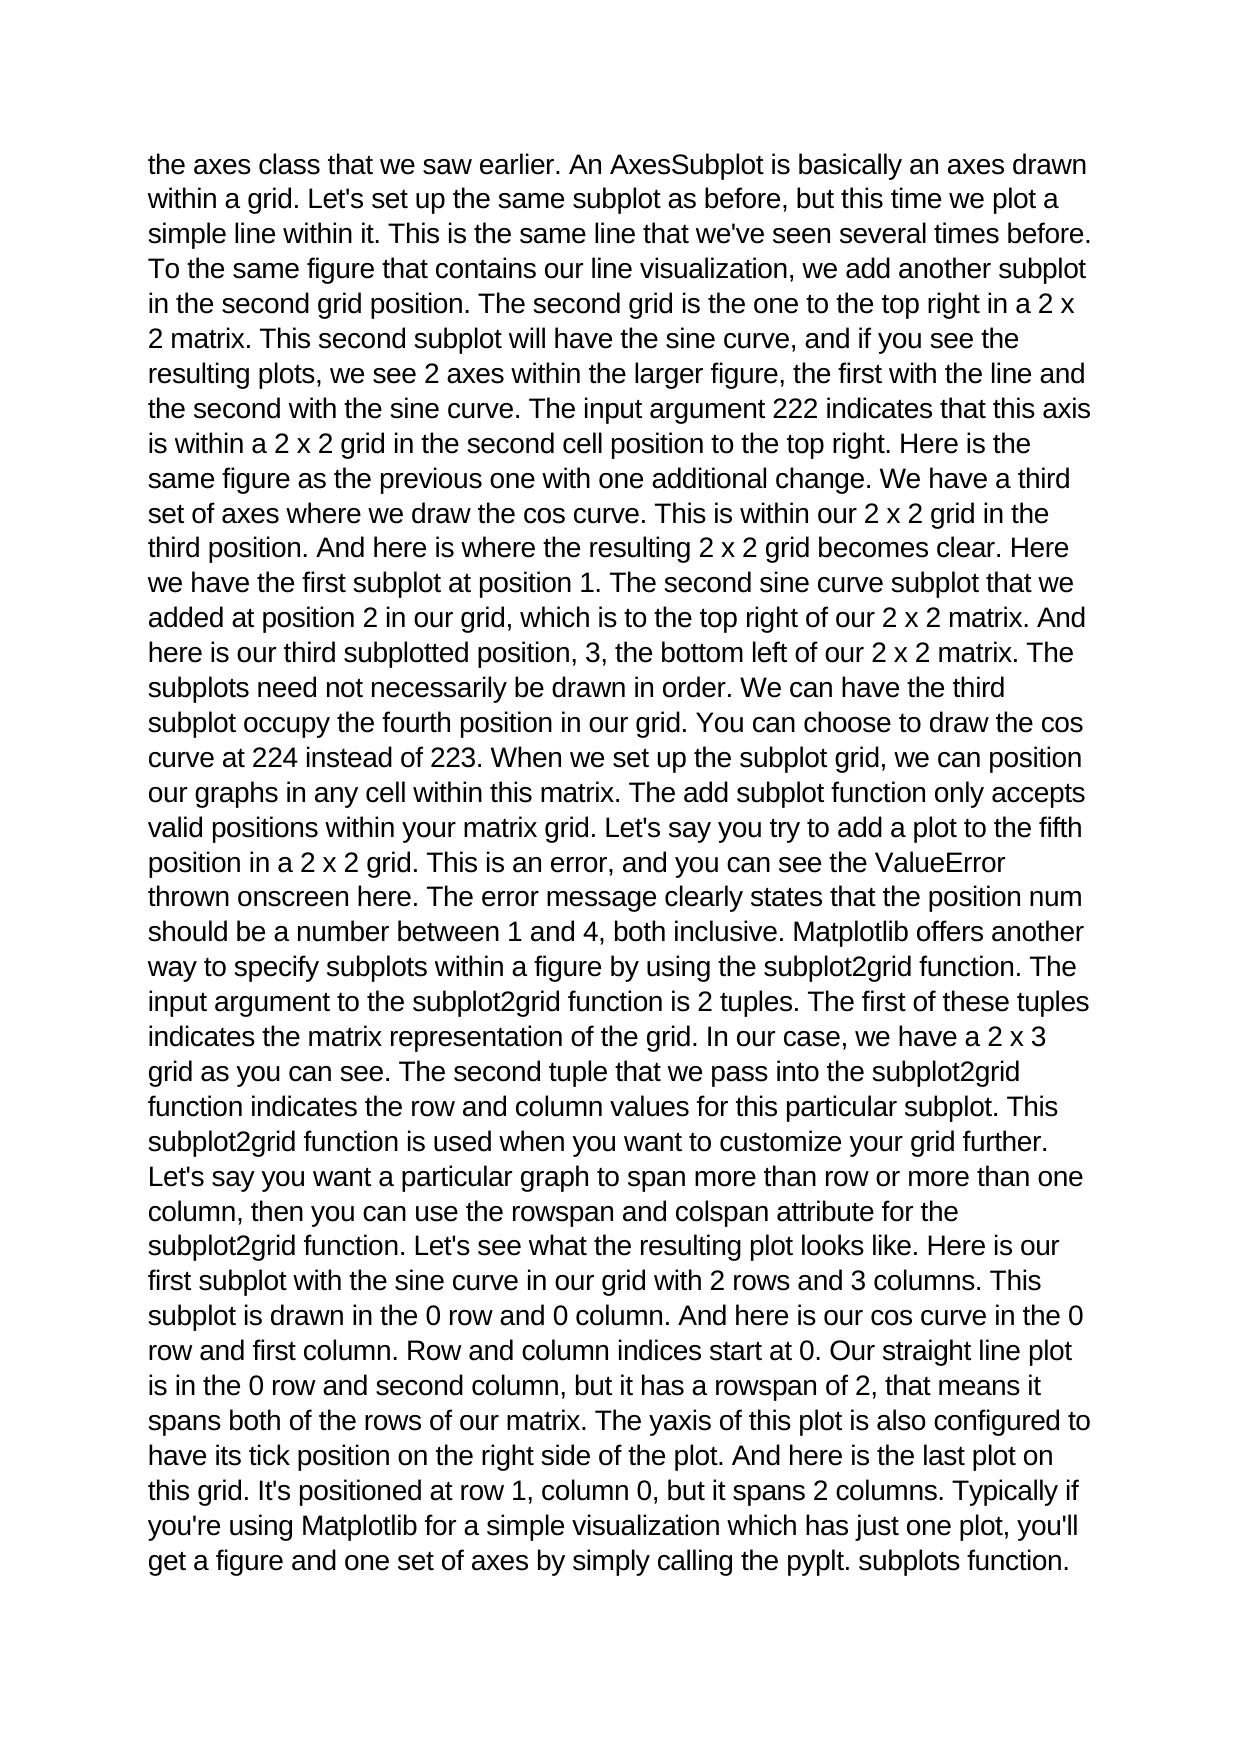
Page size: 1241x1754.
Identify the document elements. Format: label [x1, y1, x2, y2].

text [148, 148, 1093, 1576]
